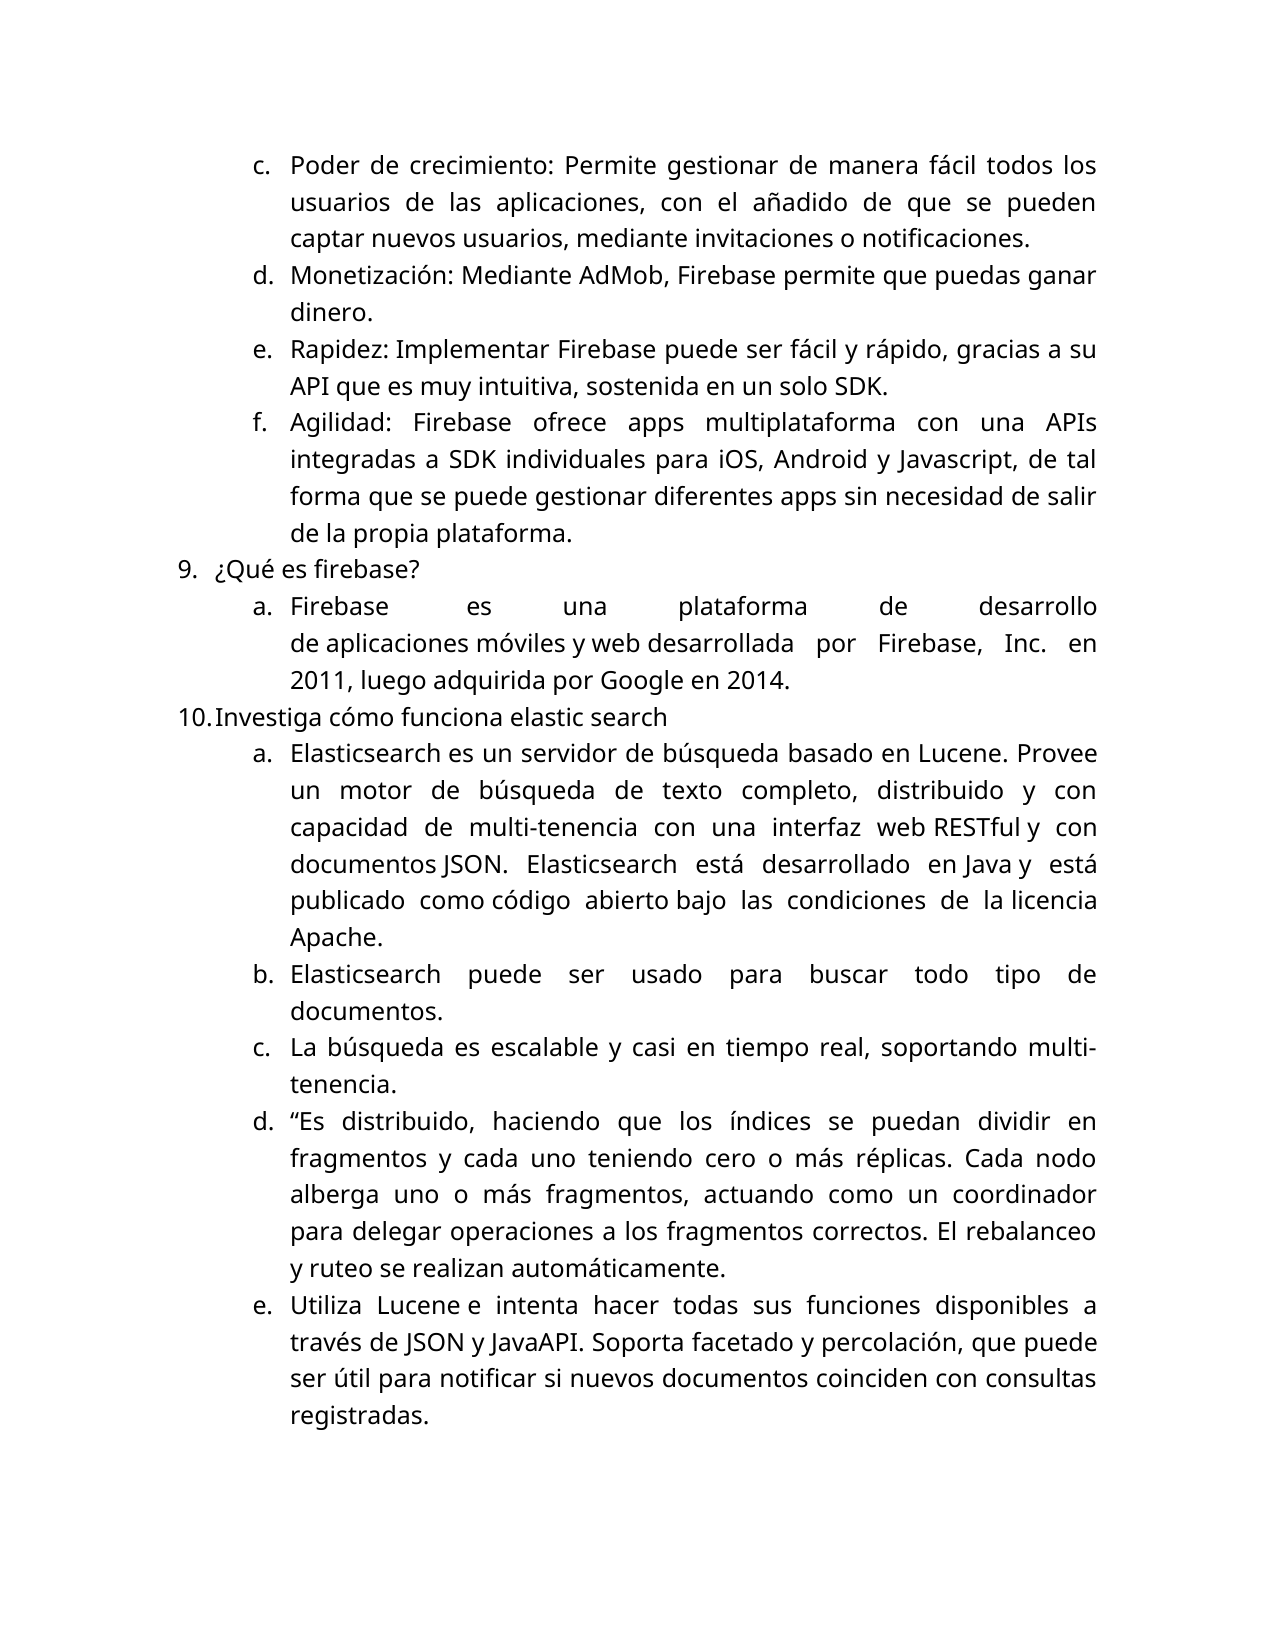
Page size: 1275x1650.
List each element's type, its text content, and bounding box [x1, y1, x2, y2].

list Utiliza Lucene e intenta hacer todas sus funciones disponibles a través de JSON y JavaAPI. Soporta facetado y percolación,​ que puede ser útil para notificar si nuevos documentos coinciden con consultas registradas. [252, 1287, 1098, 1432]
list Poder de crecimiento: Permite gestionar de manera fácil todos los usuarios de las aplicaciones, con el añadido de que se pueden captar nuevos usuarios, mediante invitaciones o notificaciones. [252, 148, 1098, 255]
list Elasticsearch puede ser usado para buscar todo tipo de documentos. [252, 957, 1098, 1027]
list Elasticsearch es un servidor de búsqueda basado en Lucene. Provee un motor de búsqueda de texto completo, distribuido y con capacidad de multi-tenencia con una interfaz web RESTful y con documentos JSON. Elasticsearch está desarrollado en Java y está publicado como código abierto bajo las condiciones de la licencia Apache. [252, 736, 1098, 954]
list Investiga cómo funciona elastic search [177, 699, 1098, 733]
list Firebase es una plataforma de desarrollo de aplicaciones móviles y web desarrollada por Firebase, Inc. en 2011, luego adquirida por Google en 2014. [252, 589, 1098, 696]
list ​“Es distribuido, haciendo que los índices se puedan dividir en fragmentos y cada uno teniendo cero o más réplicas. Cada nodo alberga uno o más fragmentos, actuando como un coordinador para delegar operaciones a los fragmentos correctos. El rebalanceo y ruteo se realizan automáticamente. [252, 1104, 1098, 1285]
list Rapidez: Implementar Firebase puede ser fácil y rápido, gracias a su API que es muy intuitiva, sostenida en un solo SDK. [252, 331, 1098, 402]
list La búsqueda es escalable y casi en tiempo real, soportando multi-tenencia. [252, 1030, 1098, 1101]
list ¿Qué es firebase? [177, 552, 1098, 586]
list Agilidad: Firebase ofrece apps multiplataforma con una APIs integradas a SDK individuales para iOS, Android y Javascript, de tal forma que se puede gestionar diferentes apps sin necesidad de salir de la propia plataforma. [252, 405, 1098, 549]
list Monetización: Mediante AdMob, Firebase permite que puedas ganar dinero. [252, 258, 1098, 329]
